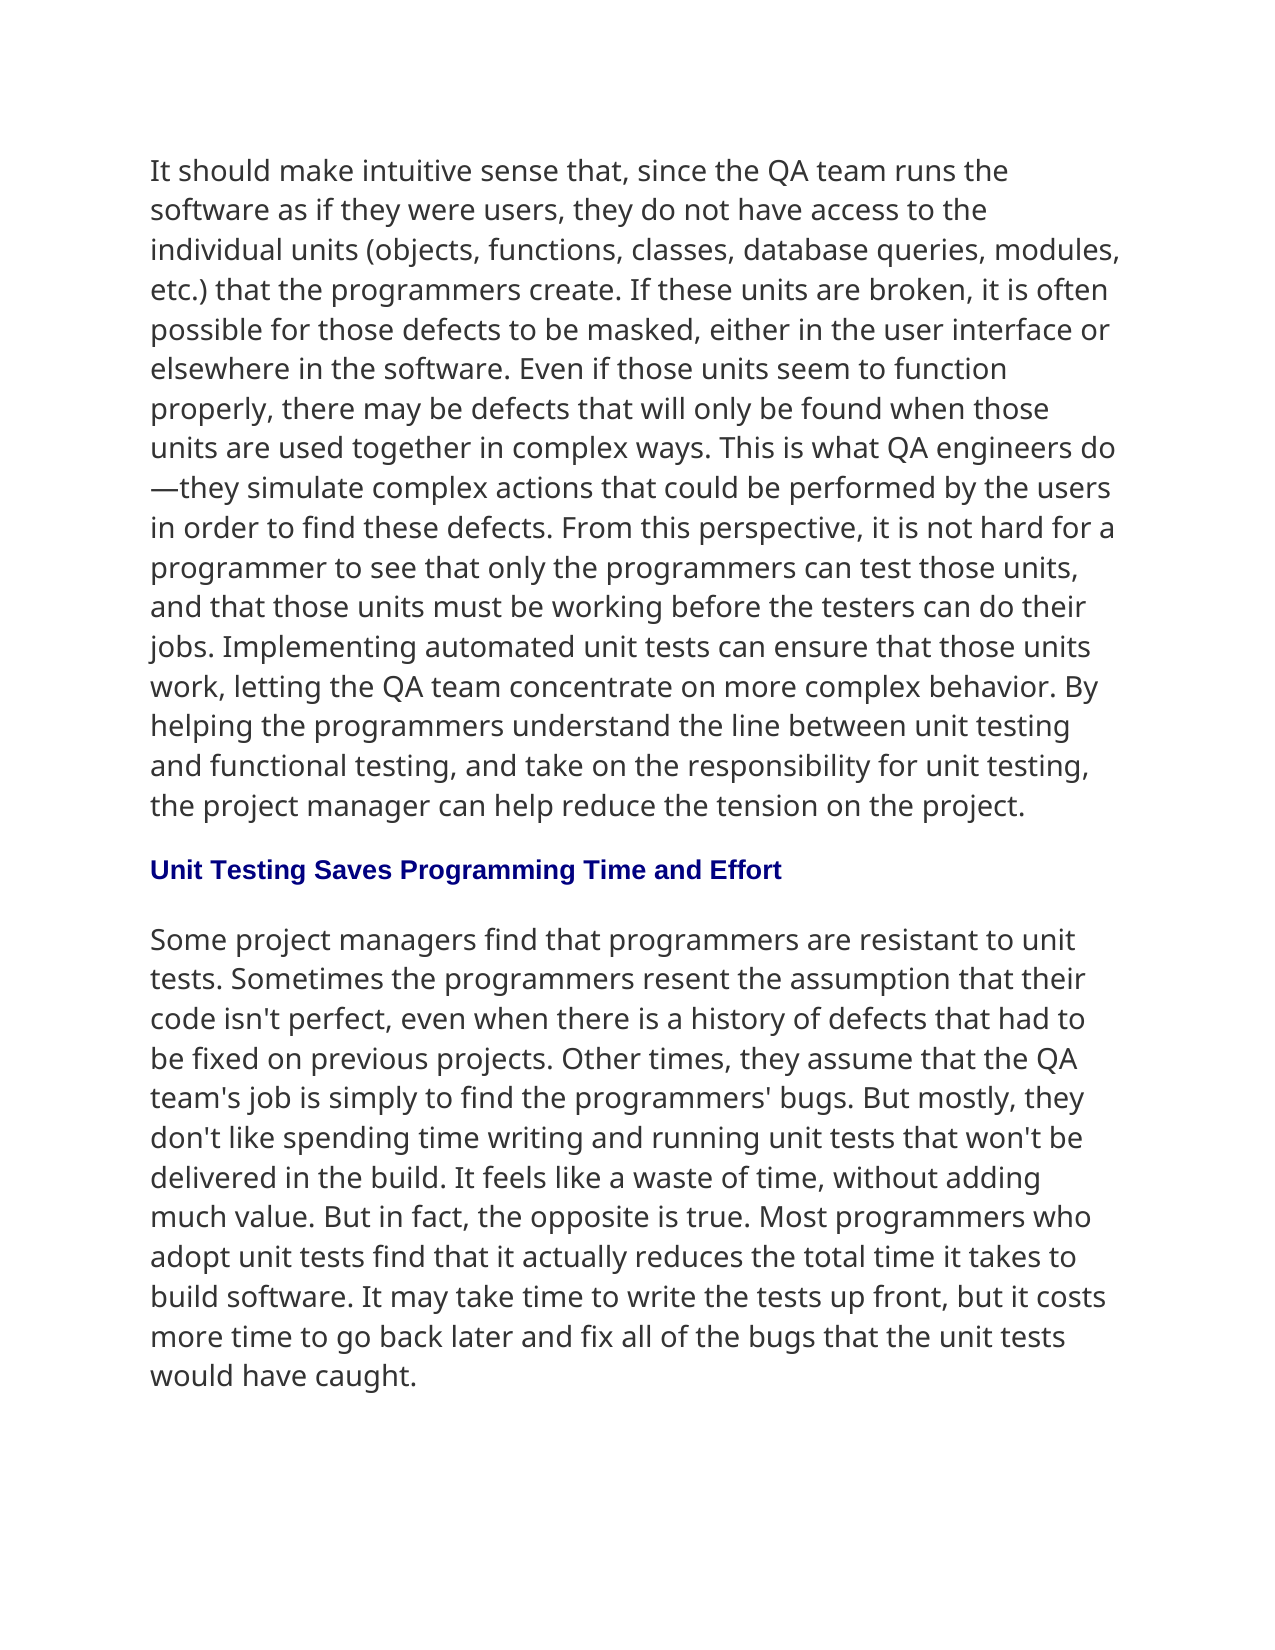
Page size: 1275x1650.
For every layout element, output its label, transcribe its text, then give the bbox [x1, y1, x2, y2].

text It should make intuitive sense that, since the QA team runs the software as if they were users, they do not have access to the individual units (objects, functions, classes, database queries, modules, etc.) that the programmers create. If these units are broken, it is often possible for those defects to be masked, either in the user interface or elsewhere in the software. Even if those units seem to function properly, there may be defects that will only be found when those units are used together in complex ways. This is what QA engineers do—they simulate complex actions that could be performed by the users in order to find these defects. From this perspective, it is not hard for a programmer to see that only the programmers can test those units, and that those units must be working before the testers can do their jobs. Implementing automated unit tests can ensure that those units work, letting the QA team concentrate on more complex behavior. By helping the programmers understand the line between unit testing and functional testing, and take on the responsibility for unit testing, the project manager can help reduce the tension on the project. [150, 150, 1125, 825]
text Some project managers find that programmers are resistant to unit tests. Sometimes the programmers resent the assumption that their code isn't perfect, even when there is a history of defects that had to be fixed on previous projects. Other times, they assume that the QA team's job is simply to find the programmers' bugs. But mostly, they don't like spending time writing and running unit tests that won't be delivered in the build. It feels like a waste of time, without adding much value. But in fact, the opposite is true. Most programmers who adopt unit tests find that it actually reduces the total time it takes to build software. It may take time to write the tests up front, but it costs more time to go back later and fix all of the bugs that the unit tests would have caught. [150, 919, 1125, 1395]
subtitle Unit Testing Saves Programming Time and Effort [150, 854, 1125, 885]
